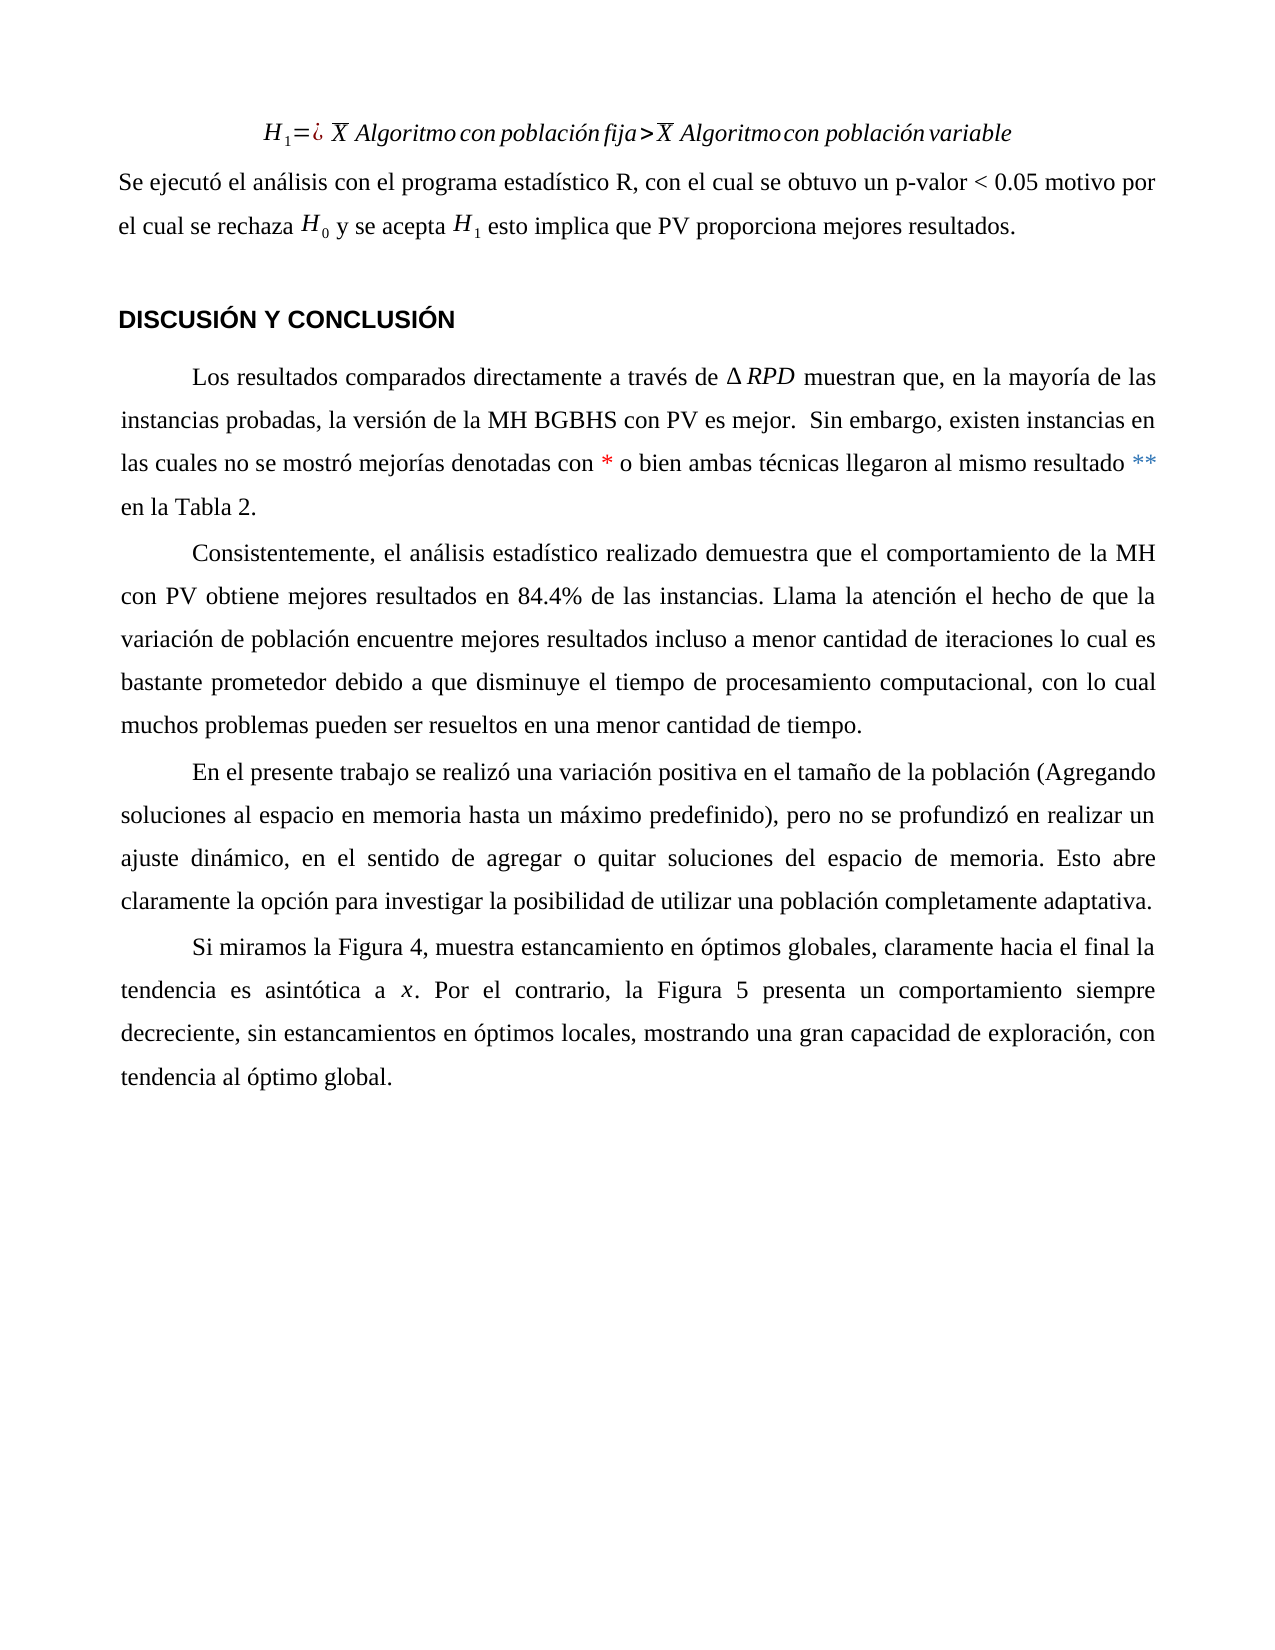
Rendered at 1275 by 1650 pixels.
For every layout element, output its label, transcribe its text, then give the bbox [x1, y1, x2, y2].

text Los resultados comparados directamente a través de muestran que, en la mayoría de las instancias probadas, la versión de la MH BGBHS con PV es mejor. Sin embargo, existen instancias en las cuales no se mostró mejorías denotadas con * o bien ambas técnicas llegaron al mismo resultado ** en la Tabla 2. [121, 362, 1157, 520]
text Consistentemente, el análisis estadístico realizado demuestra que el comportamiento de la MH con PV obtiene mejores resultados en 84.4% de las instancias. Llama la atención el hecho de que la variación de población encuentre mejores resultados incluso a menor cantidad de iteraciones lo cual es bastante prometedor debido a que disminuye el tiempo de procesamiento computacional, con lo cual muchos problemas pueden ser resueltos en una menor cantidad de tiempo. [121, 538, 1157, 739]
text En el presente trabajo se realizó una variación positiva en el tamaño de la población (Agregando soluciones al espacio en memoria hasta un máximo predefinido), pero no se profundizó en realizar un ajuste dinámico, en el sentido de agregar o quitar soluciones del espacio de memoria. Esto abre claramente la opción para investigar la posibilidad de utilizar una población completamente adaptativa. [121, 757, 1157, 915]
text Se ejecutó el análisis con el programa estadístico R, con el cual se obtuvo un p-valor < 0.05 motivo por el cual se rechaza y se acepta esto implica que PV proporciona mejores resultados. [118, 167, 1157, 241]
subtitle DISCUSIÓN Y CONCLUSIÓN [118, 305, 1157, 334]
text Si miramos la Figura 4, muestra estancamiento en óptimos globales, claramente hacia el final la tendencia es asintótica a . Por el contrario, la Figura 5 presenta un comportamiento siempre decreciente, sin estancamientos en óptimos locales, mostrando una gran capacidad de exploración, con tendencia al óptimo global. [121, 932, 1157, 1090]
